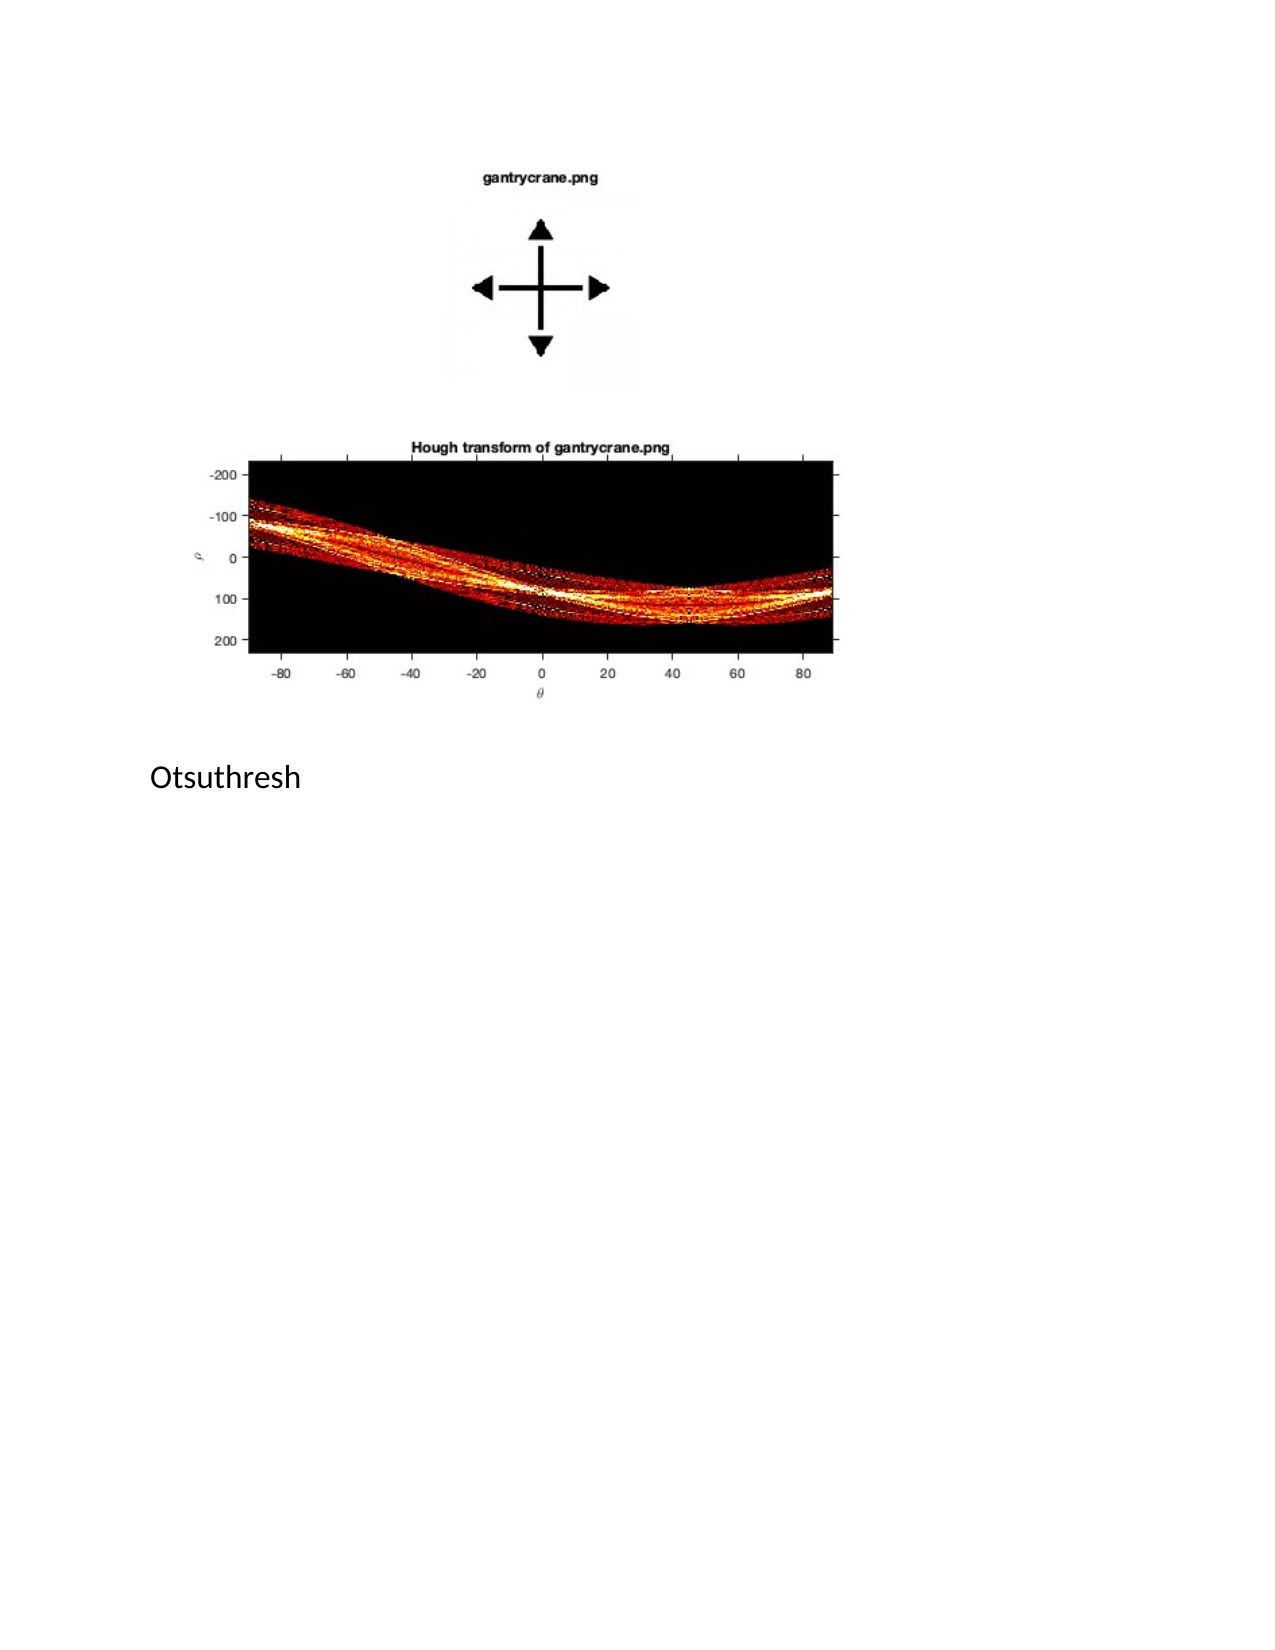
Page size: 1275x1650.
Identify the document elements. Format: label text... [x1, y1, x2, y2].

picture [150, 150, 905, 716]
text Otsuthresh [150, 756, 1125, 797]
